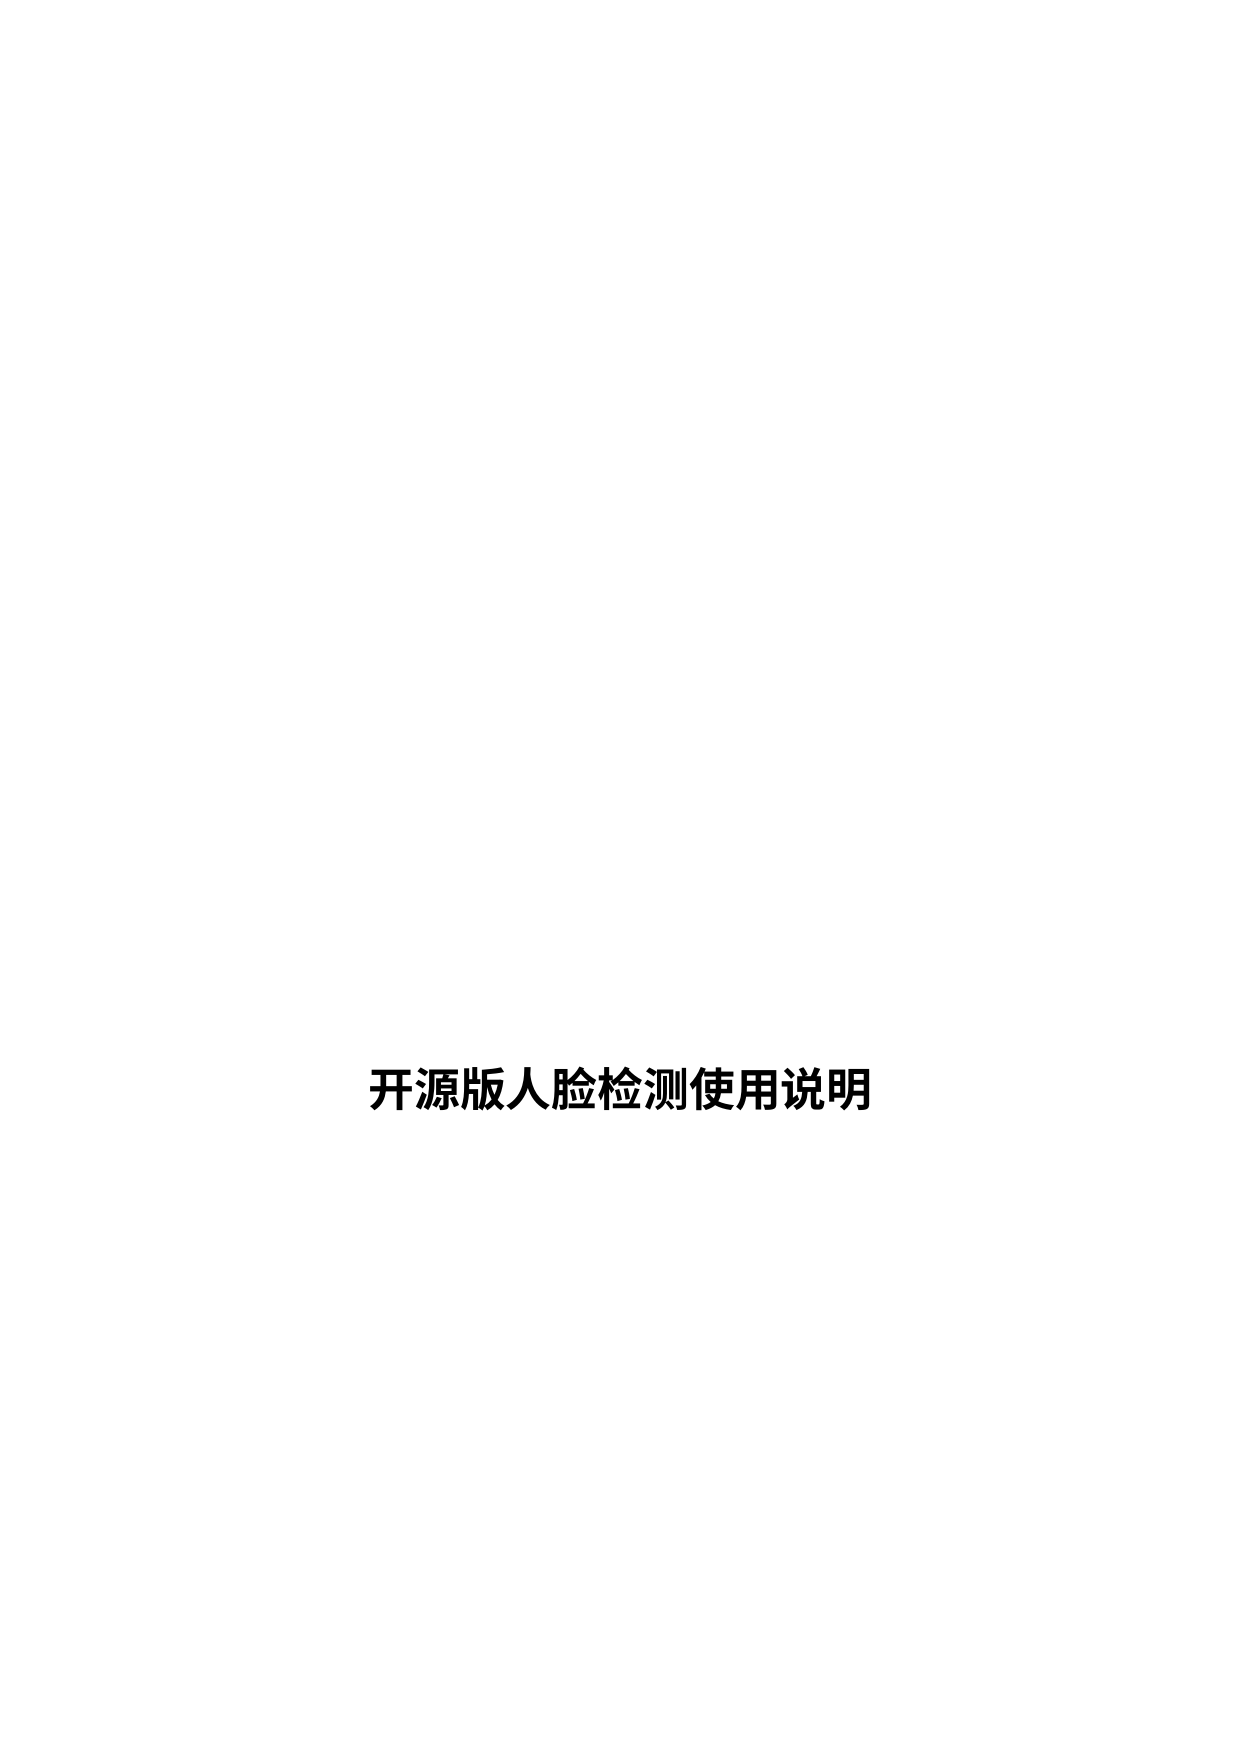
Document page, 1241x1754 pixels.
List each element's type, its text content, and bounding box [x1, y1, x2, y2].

subtitle 开源版人脸检测使用说明 [187, 1037, 1053, 1135]
